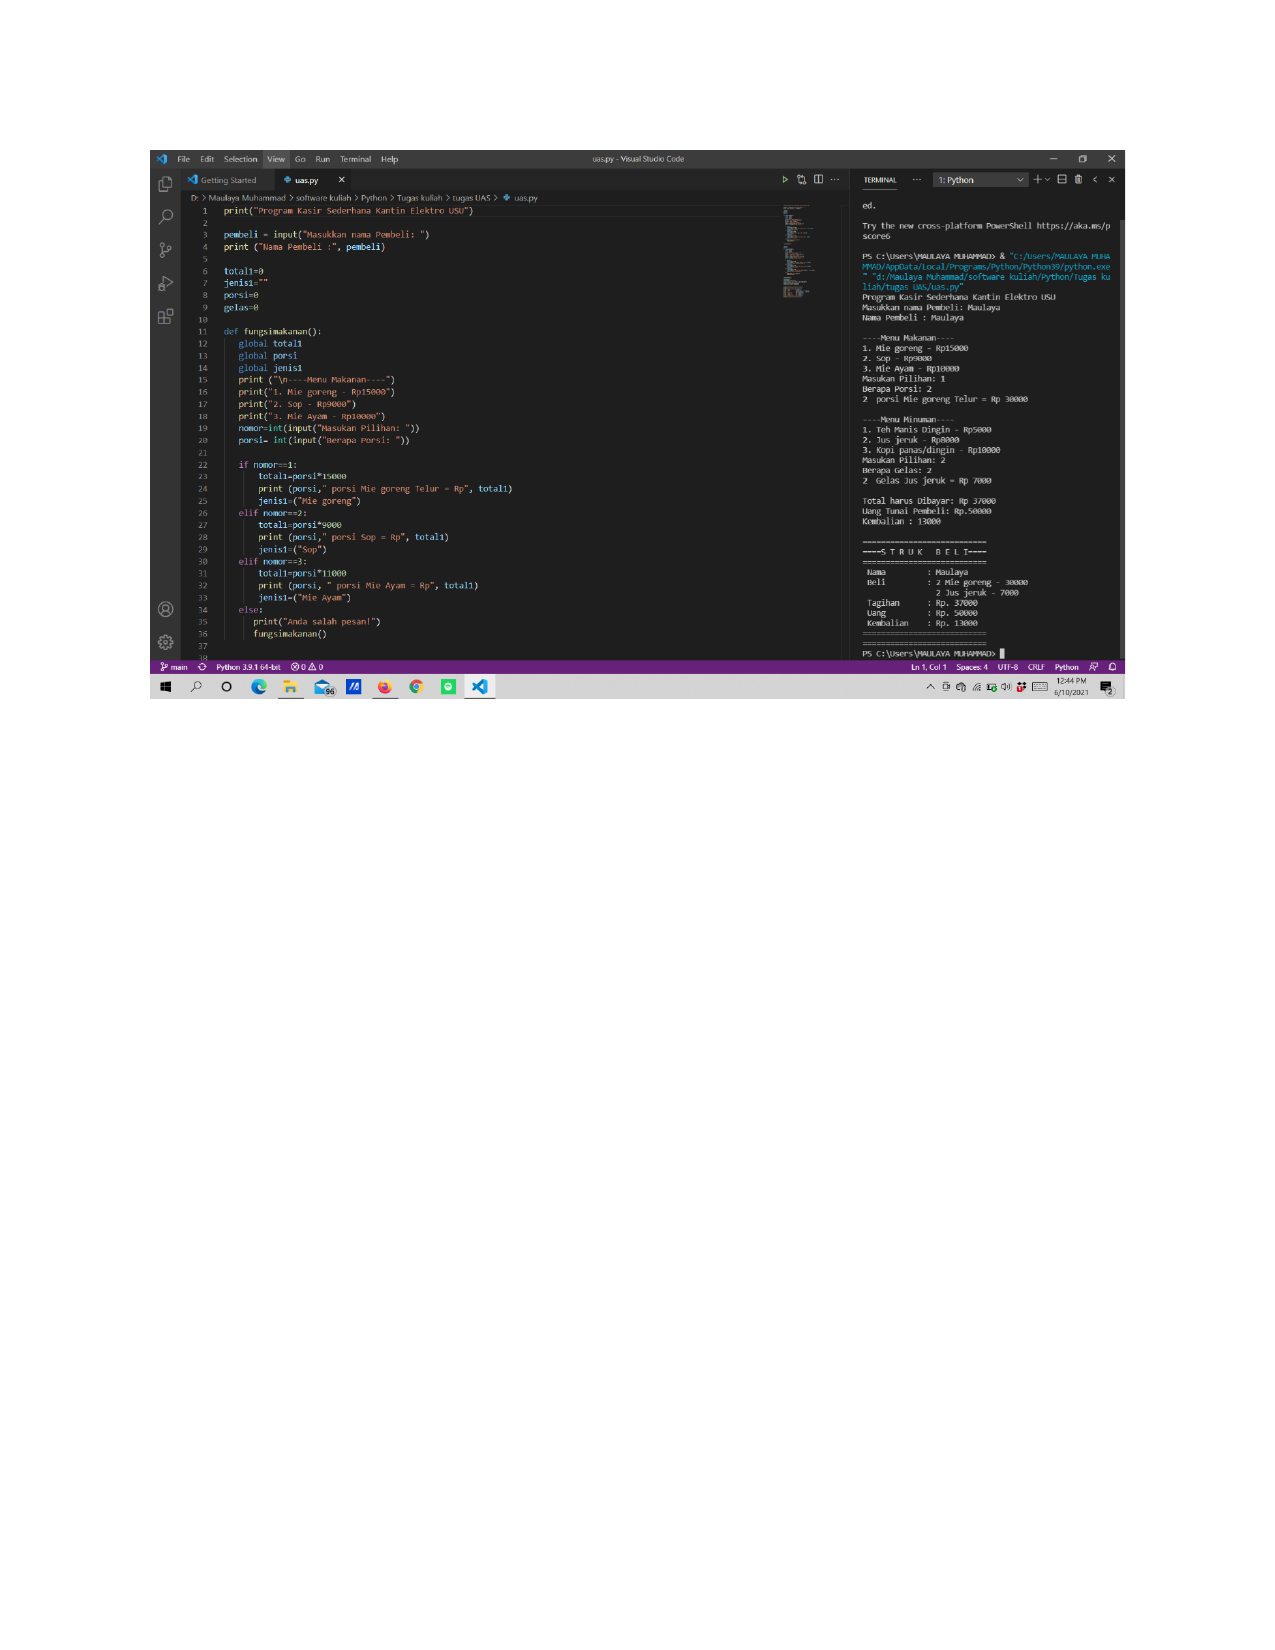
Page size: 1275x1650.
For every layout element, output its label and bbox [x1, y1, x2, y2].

picture [150, 150, 1125, 699]
